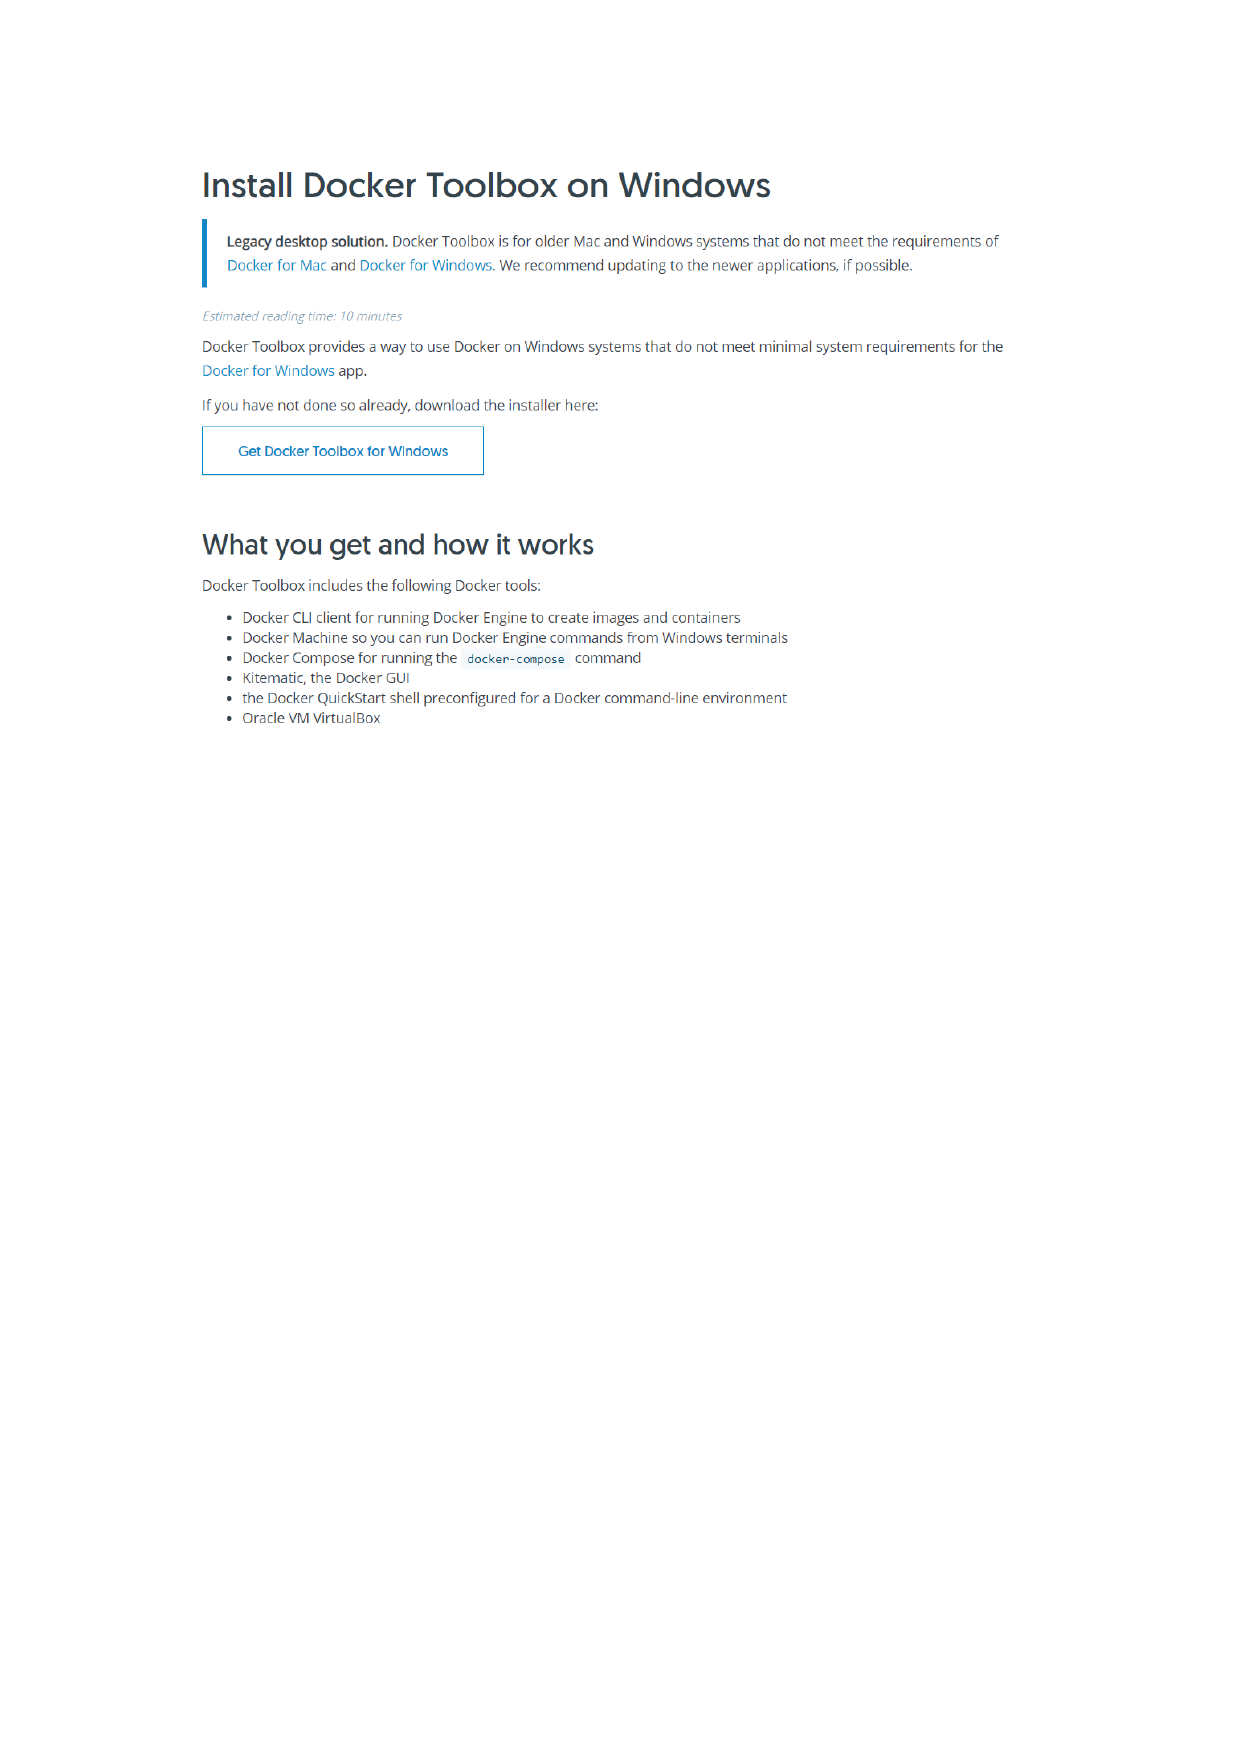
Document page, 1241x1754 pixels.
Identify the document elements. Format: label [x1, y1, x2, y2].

picture [187, 164, 1053, 735]
